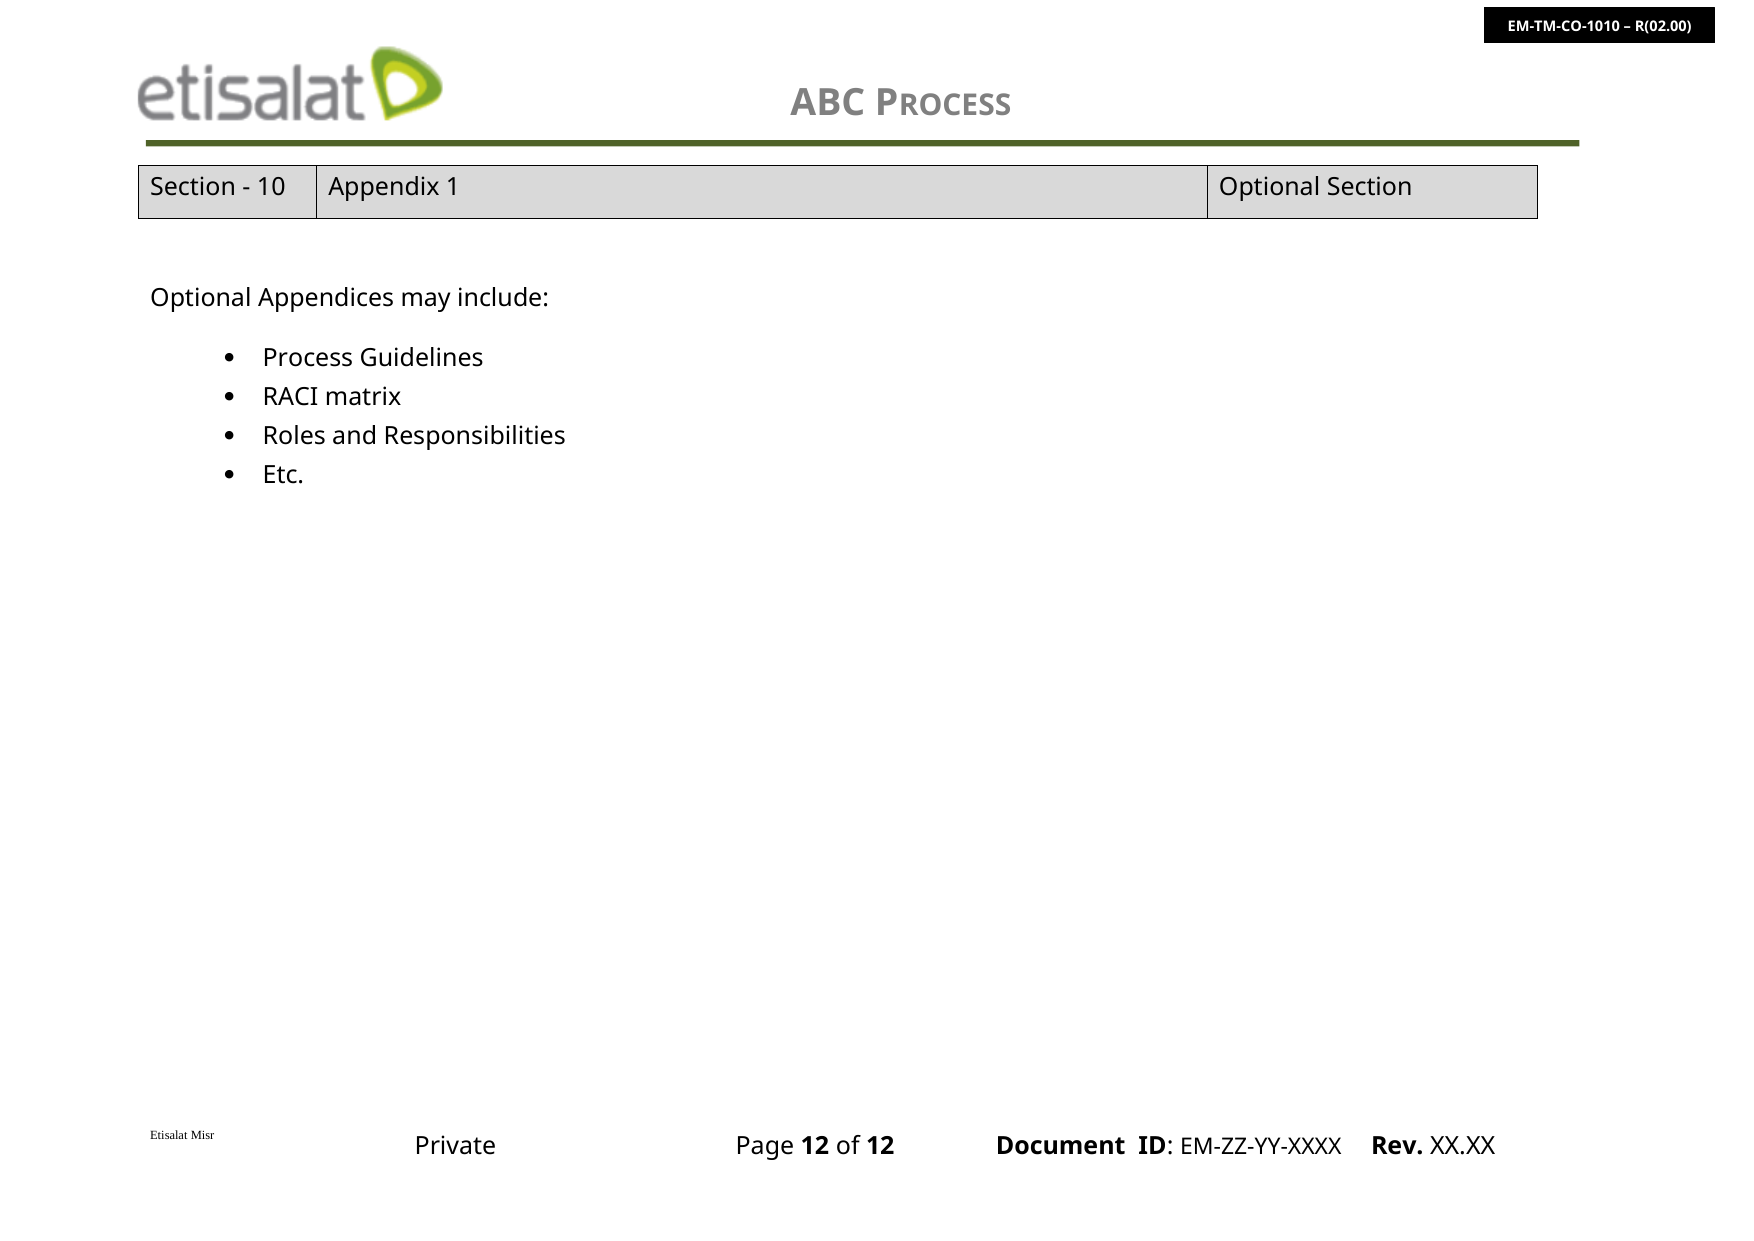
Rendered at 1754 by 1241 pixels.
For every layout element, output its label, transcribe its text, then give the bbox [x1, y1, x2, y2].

table_header Optional Section [1208, 166, 1537, 218]
table_header Section - 10 [139, 166, 316, 218]
list Etc. [225, 457, 1604, 491]
list RACI matrix [225, 378, 1604, 412]
list Process Guidelines [225, 339, 1604, 373]
list Roles and Responsibilities [225, 417, 1604, 452]
text Optional Appendices may include: [150, 279, 1604, 313]
table_header Appendix 1 [317, 166, 1207, 218]
